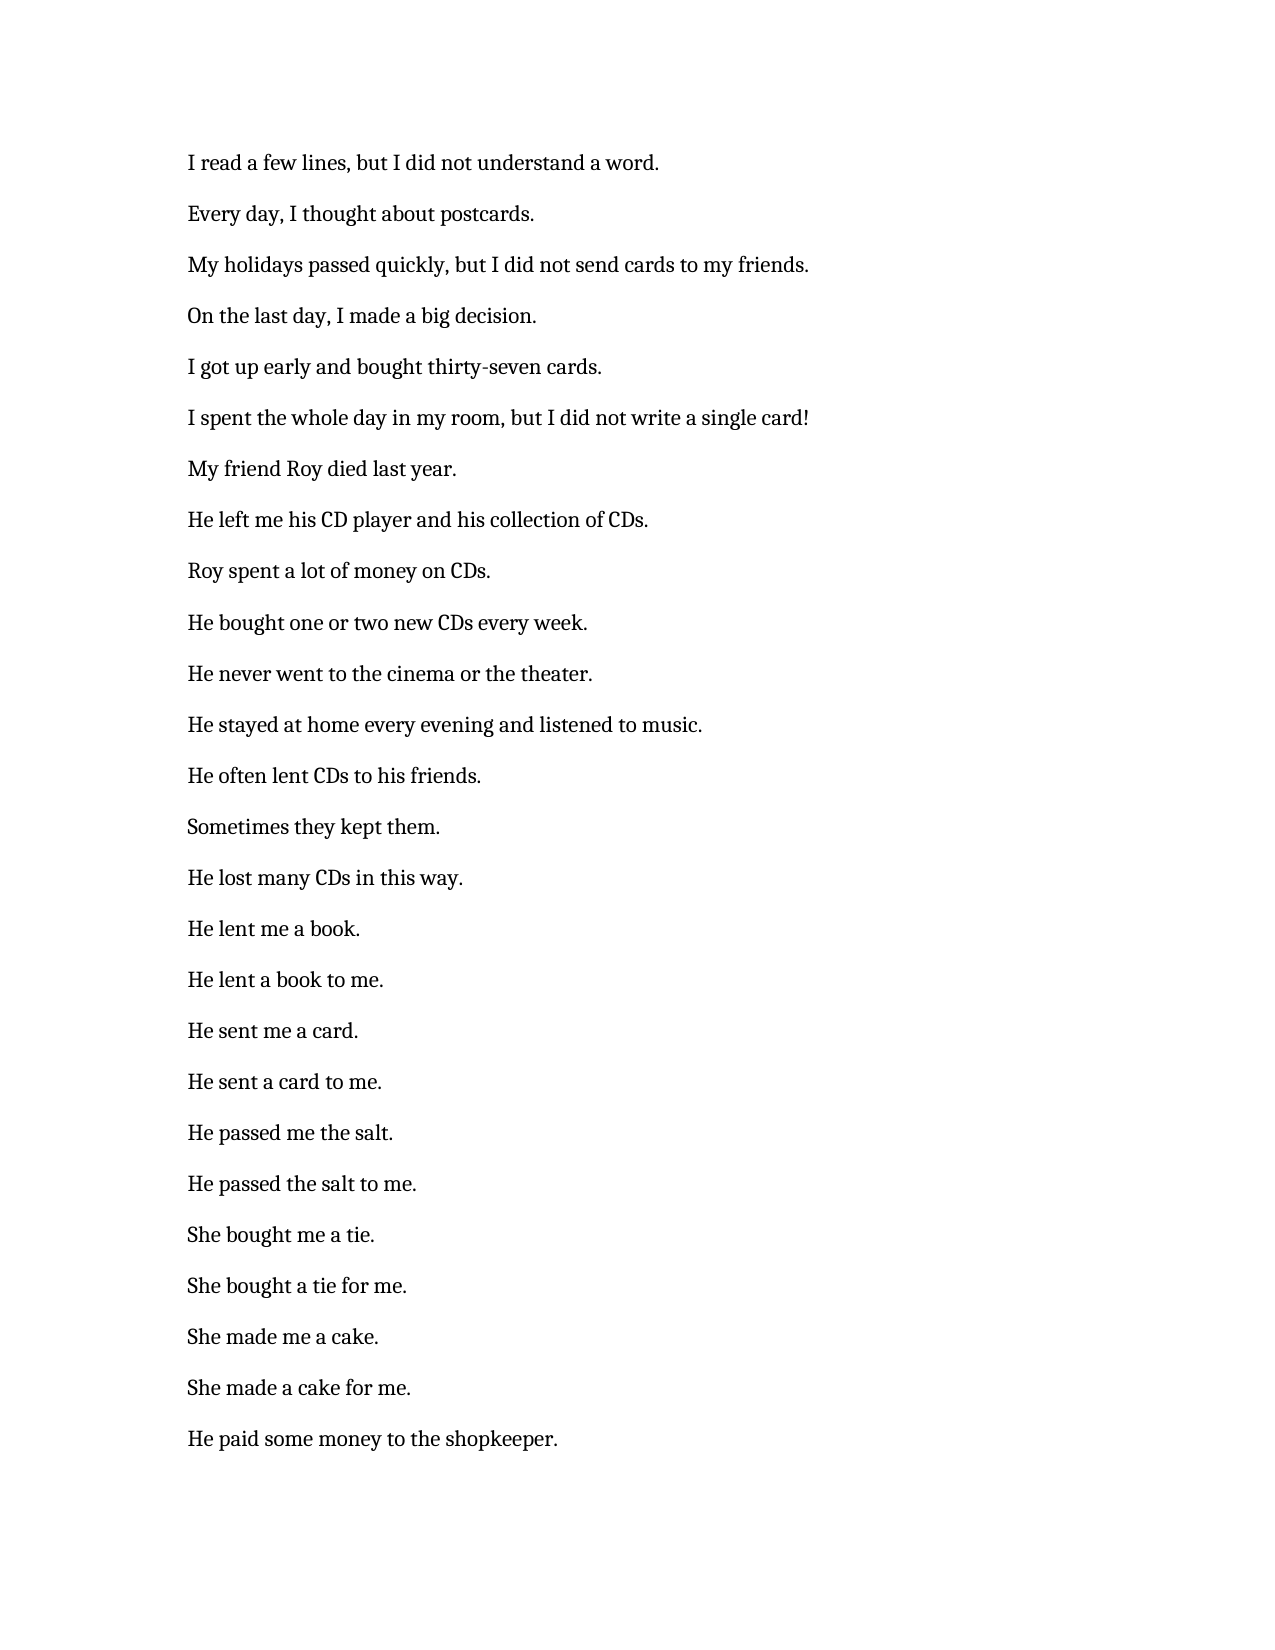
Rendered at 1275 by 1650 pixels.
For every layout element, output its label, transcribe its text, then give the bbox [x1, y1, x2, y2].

text I got up early and bought thirty-seven cards. [187, 354, 1087, 381]
text She made me a cake. [187, 1324, 1087, 1350]
text She bought me a tie. [187, 1222, 1087, 1248]
text On the last day, I made a big decision. [187, 303, 1087, 329]
text He lent a book to me. [187, 967, 1087, 993]
text He left me his CD player and his collection of CDs. [187, 507, 1087, 534]
text He often lent CDs to his friends. [187, 762, 1087, 789]
text He sent a card to me. [187, 1069, 1087, 1095]
text Roy spent a lot of money on CDs. [187, 558, 1087, 585]
text He lost many CDs in this way. [187, 864, 1087, 891]
text He paid some money to the shopkeeper. [187, 1426, 1087, 1452]
text She bought a tie for me. [187, 1273, 1087, 1299]
text He passed the salt to me. [187, 1171, 1087, 1197]
text Sometimes they kept them. [187, 813, 1087, 840]
text My holidays passed quickly, but I did not send cards to my friends. [187, 252, 1087, 278]
text My friend Roy died last year. [187, 456, 1087, 483]
text He sent me a card. [187, 1018, 1087, 1044]
text He stayed at home every evening and listened to music. [187, 711, 1087, 738]
text He lent me a book. [187, 916, 1087, 942]
text She made a cake for me. [187, 1375, 1087, 1401]
text He passed me the salt. [187, 1120, 1087, 1146]
text I spent the whole day in my room, but I did not write a single card! [187, 405, 1087, 432]
text Every day, I thought about postcards. [187, 201, 1087, 227]
text He never went to the cinema or the theater. [187, 660, 1087, 687]
text He bought one or two new CDs every week. [187, 609, 1087, 636]
text I read a few lines, but I did not understand a word. [187, 150, 1087, 176]
